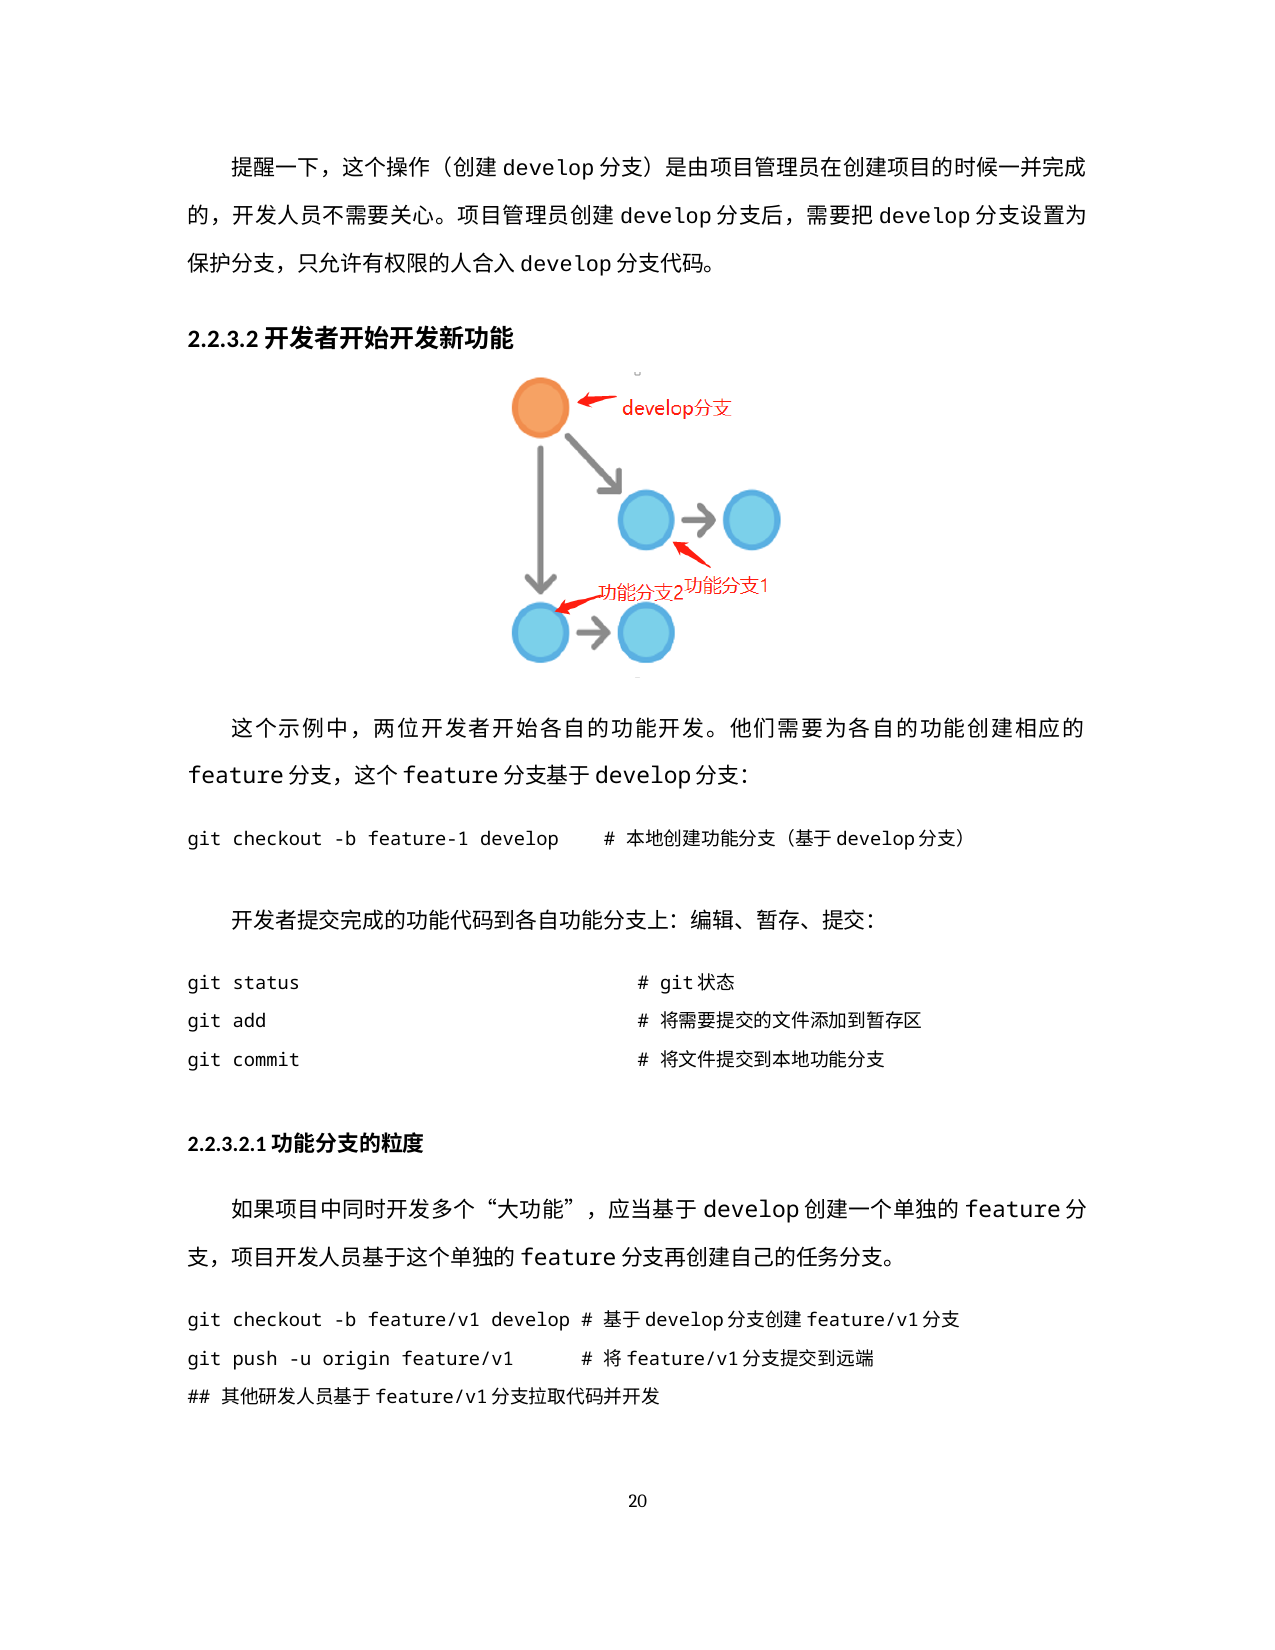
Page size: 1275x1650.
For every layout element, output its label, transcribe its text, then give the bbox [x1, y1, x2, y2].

subtitle 2.2.3.2.1 功能分支的粒度 [187, 1126, 1087, 1157]
table_header git checkout -b feature/v1 develop # 基于develop分支创建feature/v1分支 git push -u origin feature/v1 # 将feature/v1分支提交到远端 ## 其他研发人员基于feature/v1分支拉取代码并开发 [176, 1307, 1099, 1442]
subtitle 2.2.3.2 开发者开始开发新功能 [187, 318, 1087, 355]
table_header git status # git状态 git add # 将需要提交的文件添加到暂存区 git commit # 将文件提交到本地功能分支 [176, 969, 1099, 1105]
table_header git checkout -b feature-1 develop # 本地创建功能分支（基于develop分支） [176, 826, 1099, 884]
text 开发者提交完成的功能代码到各自功能分支上：编辑、暂存、提交： [187, 903, 1087, 935]
text 如果项目中同时开发多个“大功能”，应当基于develop创建一个单独的feature分支，项目开发人员基于这个单独的feature分支再创建自己的任务分支。 [187, 1192, 1087, 1272]
text 提醒一下，这个操作（创建develop分支）是由项目管理员在创建项目的时候一并完成的，开发人员不需要关心。项目管理员创建develop分支后，需要把develop分支设置为保护分支，只允许有权限的人合入develop分支代码。 [187, 150, 1087, 278]
picture [484, 372, 791, 678]
text 这个示例中，两位开发者开始各自的功能开发。他们需要为各自的功能创建相应的feature分支，这个feature分支基于develop分支： [187, 711, 1087, 791]
